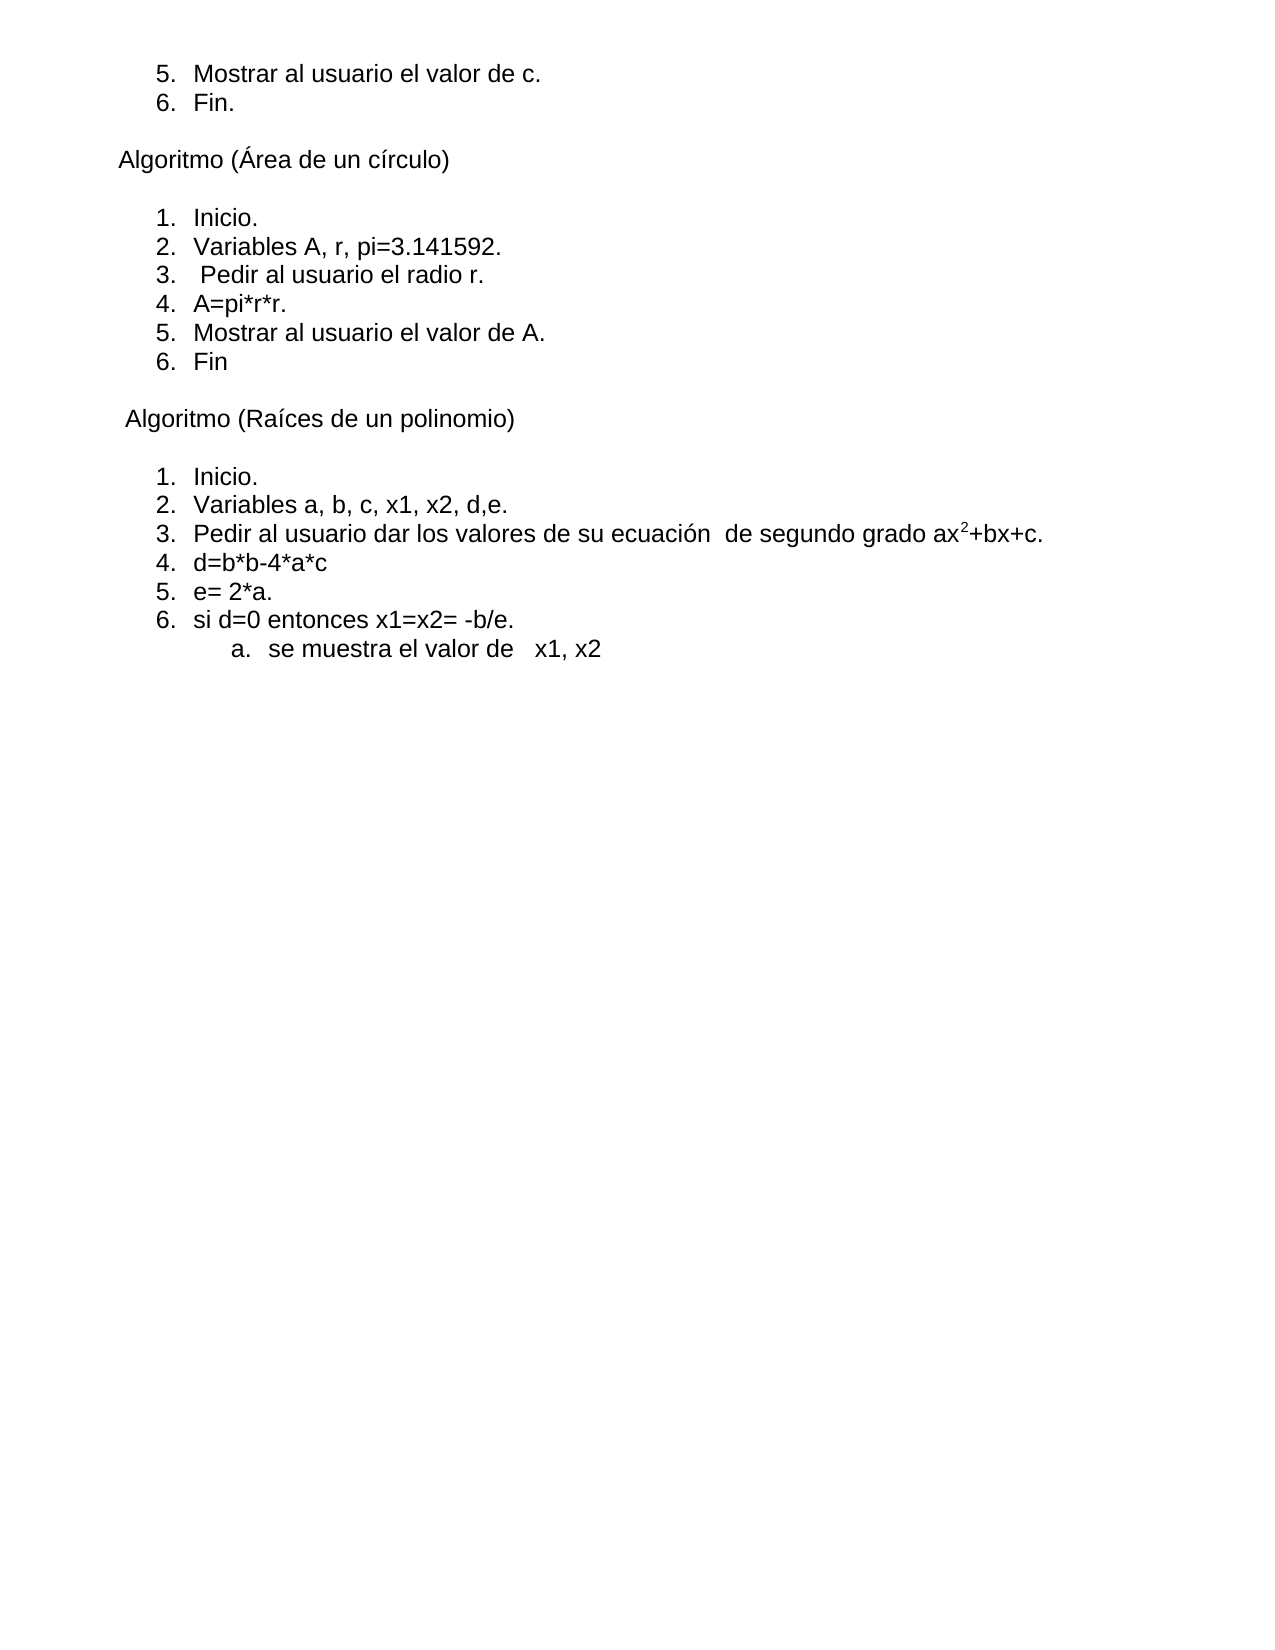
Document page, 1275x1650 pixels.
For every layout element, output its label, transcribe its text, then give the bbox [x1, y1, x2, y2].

list Fin. [156, 88, 1205, 117]
list Variables a, b, c, x1, x2, d,e. [156, 490, 1205, 519]
list Mostrar al usuario el valor de A. [156, 318, 1205, 347]
text Algoritmo (Raíces de un polinomio) [118, 404, 1205, 433]
list A=pi*r*r. [156, 289, 1205, 318]
list Inicio. [156, 462, 1205, 490]
list Mostrar al usuario el valor de c. [156, 59, 1205, 88]
list Fin [156, 347, 1205, 375]
list Variables A, r, pi=3.141592. [156, 232, 1205, 260]
text Algoritmo (Área de un círculo) [118, 145, 1205, 174]
list se muestra el valor de x1, x2 [231, 634, 1205, 663]
list Inicio. [156, 203, 1205, 232]
list si d=0 entonces x1=x2= -b/e. [156, 605, 1205, 634]
list d=b*b-4*a*c [156, 548, 1205, 577]
list e= 2*a. [156, 577, 1205, 605]
list Pedir al usuario el radio r. [156, 260, 1205, 289]
list Pedir al usuario dar los valores de su ecuación de segundo grado ax2+bx+c. [156, 519, 1205, 548]
